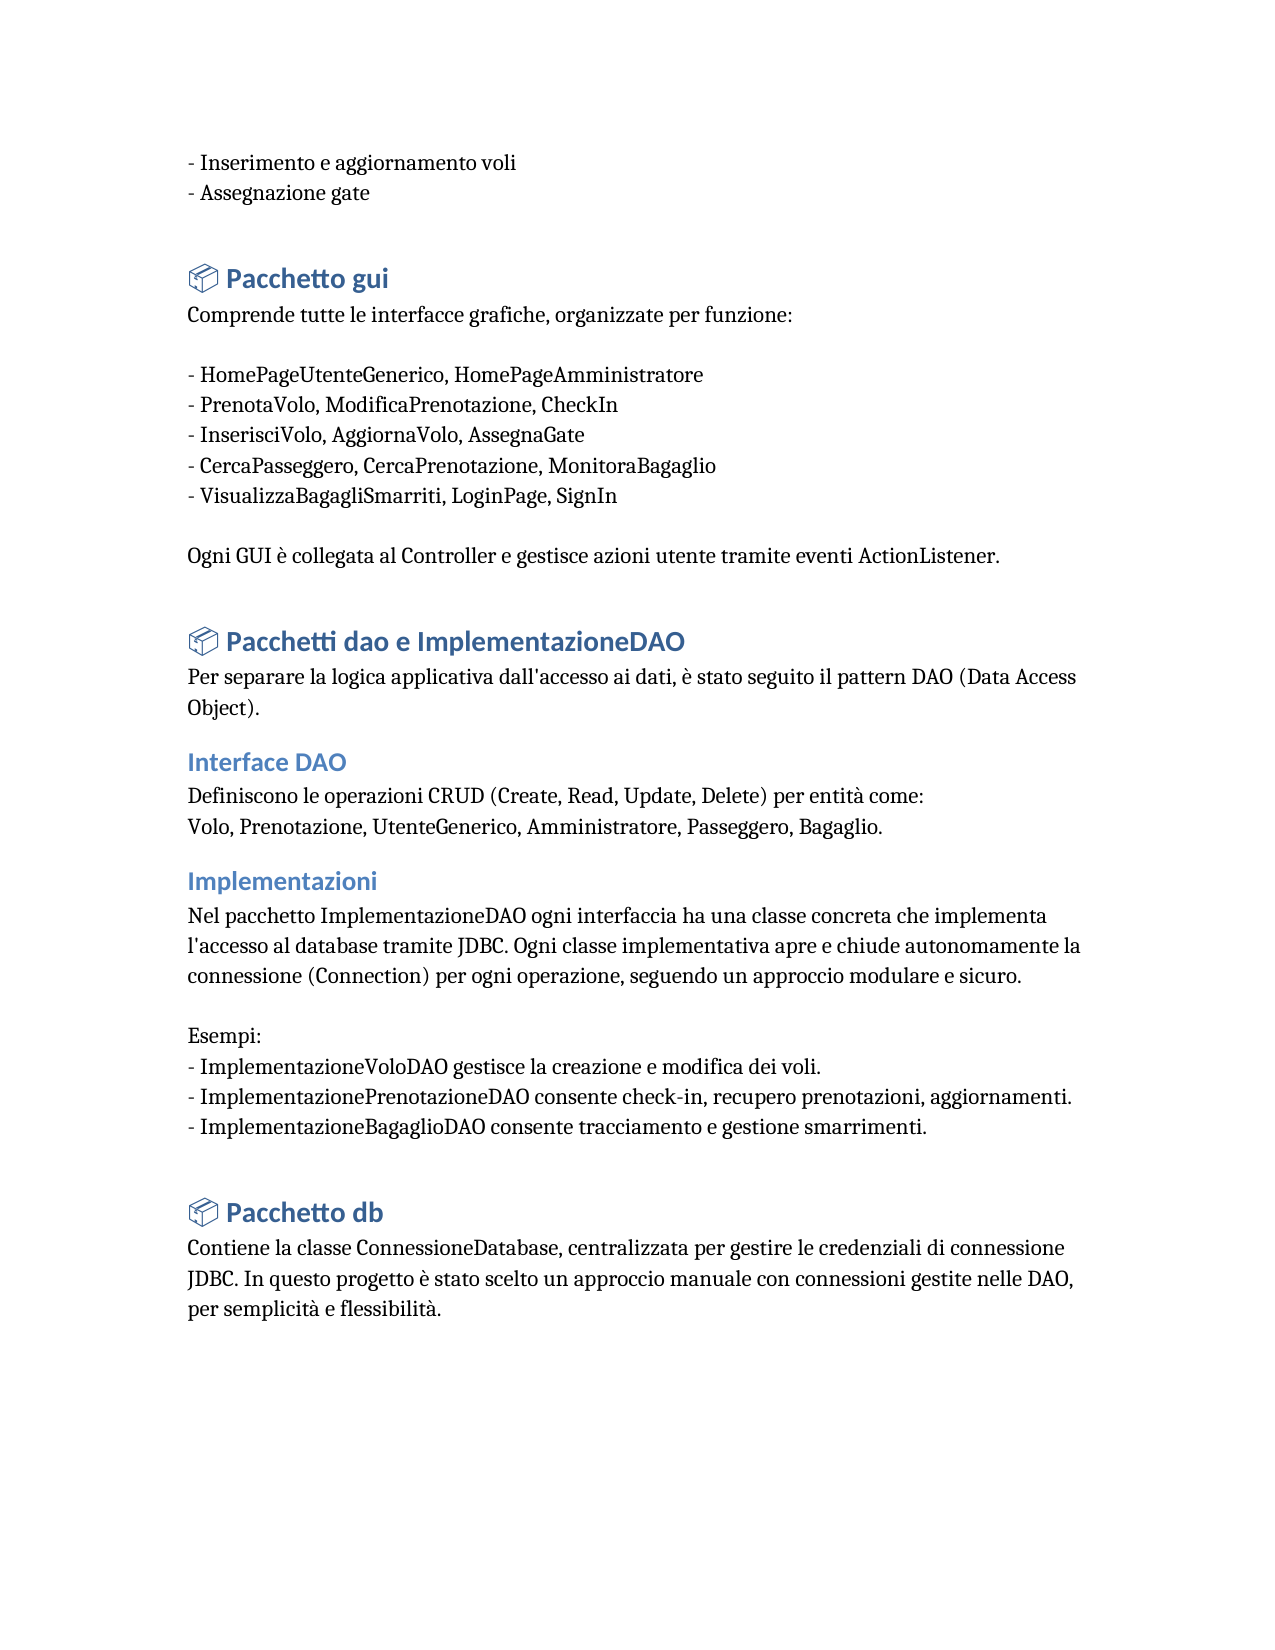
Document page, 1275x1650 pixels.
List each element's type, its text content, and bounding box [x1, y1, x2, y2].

subtitle 📦 Pacchetto db [187, 1194, 1087, 1230]
text Contiene la classe ConnessioneDatabase, centralizzata per gestire le credenziali di connessione JDBC. In questo progetto è stato scelto un approccio manuale con connessioni gestite nelle DAO, per semplicità e flessibilità. [187, 1235, 1087, 1322]
subtitle Implementazioni [187, 864, 1087, 898]
subtitle 📦 Pacchetti dao e ImplementazioneDAO [187, 623, 1087, 659]
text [187, 150, 1087, 207]
text Definiscono le operazioni CRUD (Create, Read, Update, Delete) per entità come: Volo, Prenotazione, UtenteGenerico, Amministratore, Passeggero, Bagaglio. [187, 783, 1087, 840]
subtitle 📦 Pacchetto gui [187, 260, 1087, 296]
text Comprende tutte le interfacce grafiche, organizzate per funzione: - HomePageUtenteGenerico, HomePageAmministratore - PrenotaVolo, ModificaPrenotazione, CheckIn - InserisciVolo, AggiornaVolo, AssegnaGate - CercaPasseggero, CercaPrenotazione, MonitoraBagaglio - VisualizzaBagagliSmarriti, LoginPage, SignIn Ogni GUI è collegata al Controller e gestisce azioni utente tramite eventi ActionListener. [187, 301, 1087, 569]
text Per separare la logica applicativa dall'accesso ai dati, è stato seguito il pattern DAO (Data Access Object). [187, 664, 1087, 721]
subtitle Interface DAO [187, 745, 1087, 778]
text Nel pacchetto ImplementazioneDAO ogni interfaccia ha una classe concreta che implementa l'accesso al database tramite JDBC. Ogni classe implementativa apre e chiude autonomamente la connessione (Connection) per ogni operazione, seguendo un approccio modulare e sicuro. Esempi: - ImplementazioneVoloDAO gestisce la creazione e modifica dei voli. - ImplementazionePrenotazioneDAO consente check-in, recupero prenotazioni, aggiornamenti. - ImplementazioneBagaglioDAO consente tracciamento e gestione smarrimenti. [187, 902, 1087, 1140]
